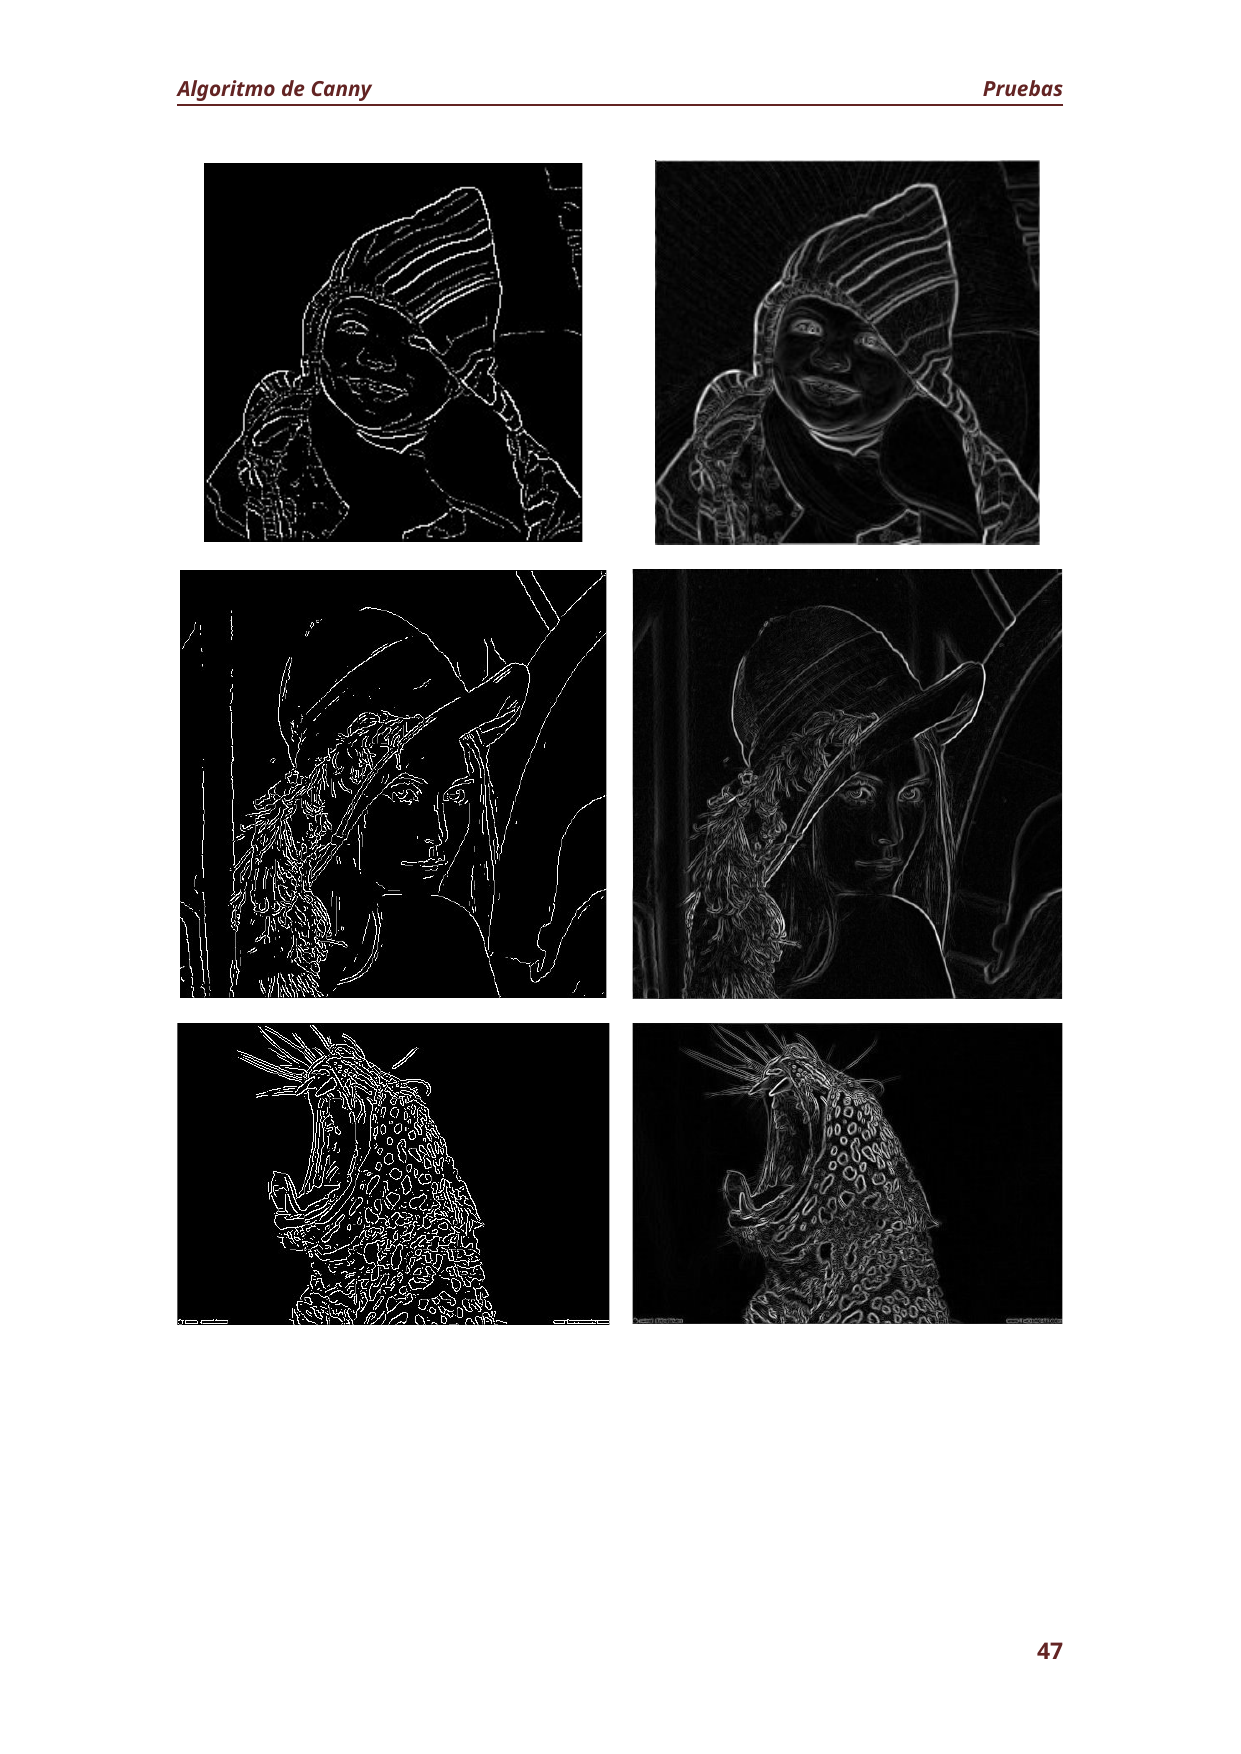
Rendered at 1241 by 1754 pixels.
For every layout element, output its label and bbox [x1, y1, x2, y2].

table_cell [620, 1011, 1074, 1337]
picture [204, 163, 583, 542]
picture [632, 569, 1063, 999]
table_cell [166, 1011, 620, 1337]
table_cell [166, 557, 620, 1011]
picture [632, 1023, 1063, 1324]
table_cell [620, 557, 1074, 1011]
picture [180, 570, 607, 998]
table_cell [166, 148, 620, 557]
table_cell [620, 148, 1074, 557]
picture [655, 160, 1040, 545]
picture [177, 1023, 610, 1325]
